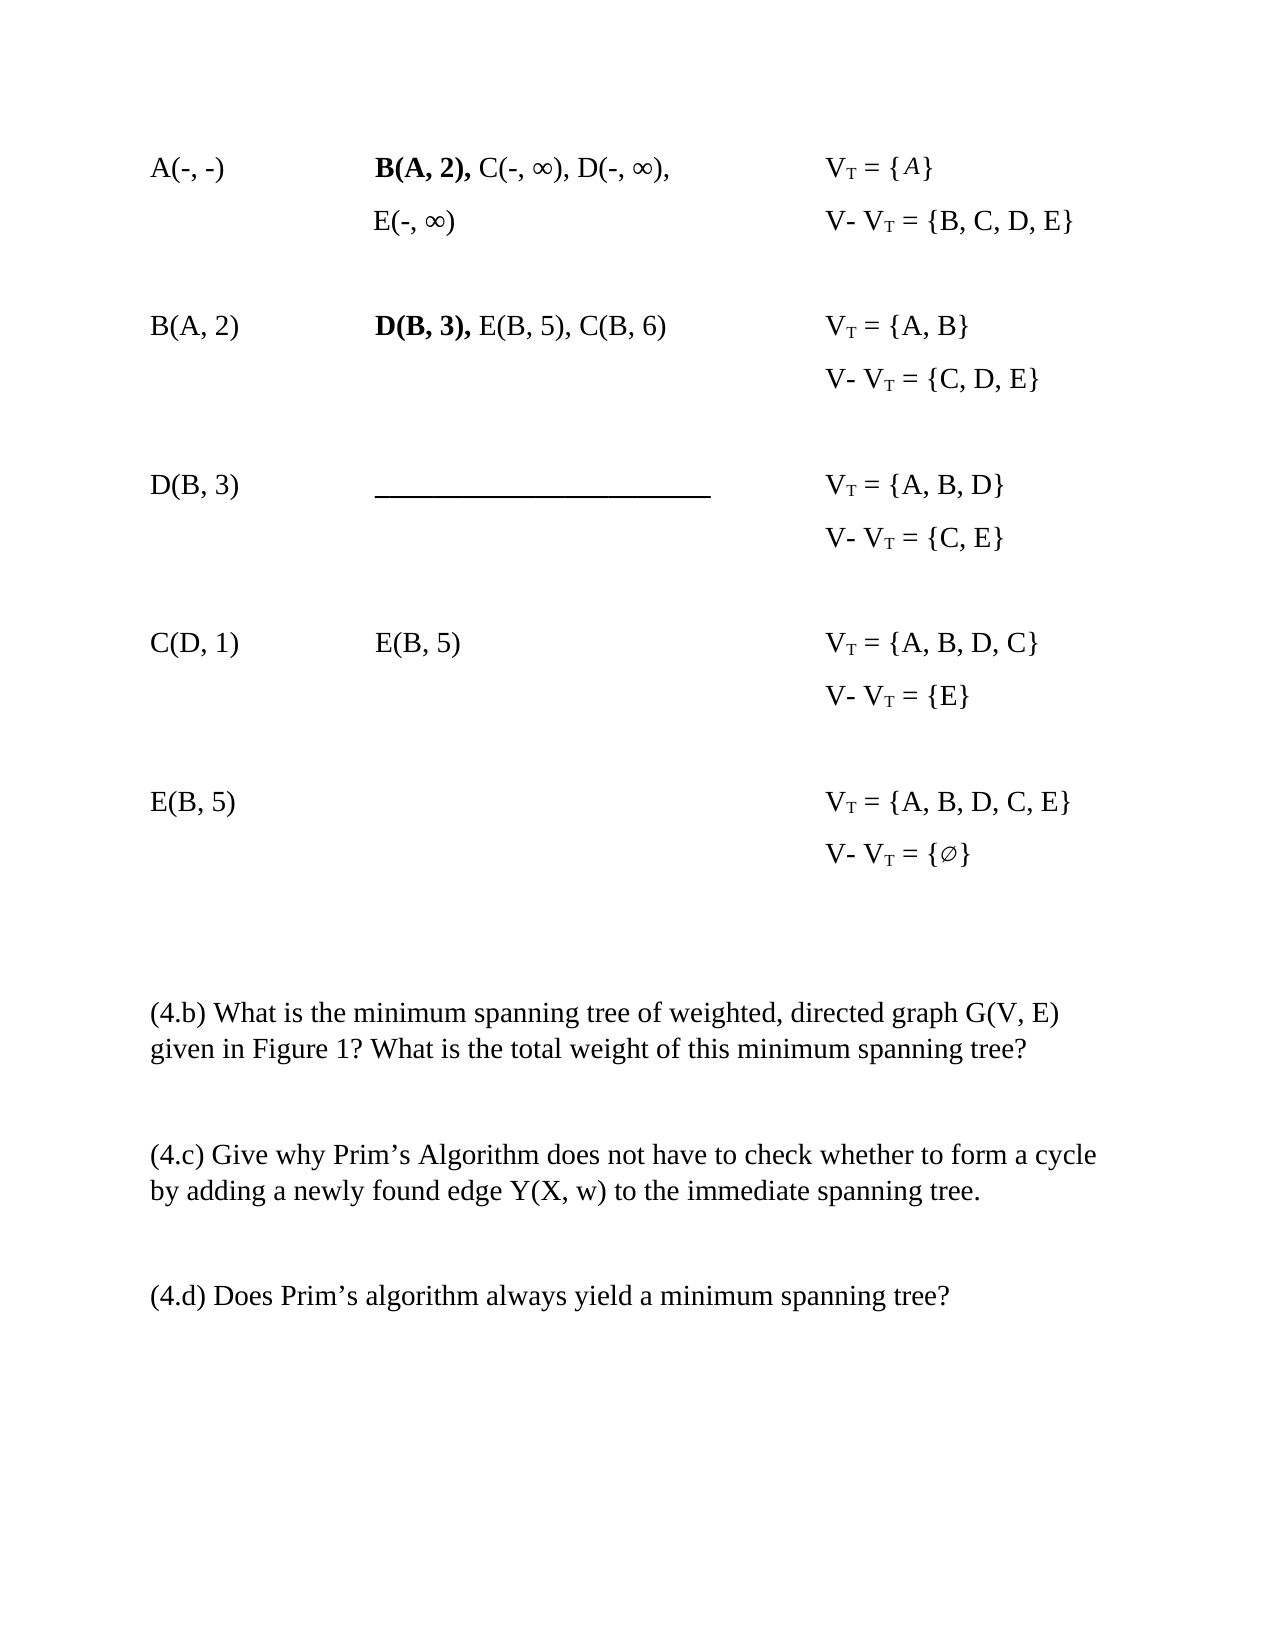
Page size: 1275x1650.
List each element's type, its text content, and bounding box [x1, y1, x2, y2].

text A(-, -) B(A, 2), C(-, ∞), D(-, ∞), VT = {} [150, 150, 1125, 183]
text (4.d) Does Prim’s algorithm always yield a minimum spanning tree? [150, 1278, 1125, 1312]
text V- VT = {E} [150, 678, 1125, 712]
text E(-, ∞) V- VT = {B, C, D, E} [150, 203, 1125, 236]
text (4.b) What is the minimum spanning tree of weighted, directed graph G(V, E) given in Figure 1? What is the total weight of this minimum spanning tree? [150, 995, 1125, 1065]
text E(B, 5) VT = {A, B, D, C, E} [150, 784, 1125, 817]
text V- VT = {C, D, E} [150, 361, 1125, 395]
text (4.c) Give why Prim’s Algorithm does not have to check whether to form a cycle by adding a newly found edge Y(X, w) to the immediate spanning tree. [150, 1137, 1125, 1206]
text V- VT = {} [150, 837, 1125, 870]
text C(D, 1) E(B, 5) VT = {A, B, D, C} [150, 625, 1125, 659]
text D(B, 3) _______________________ VT = {A, B, D} [150, 467, 1125, 500]
text B(A, 2) D(B, 3), E(B, 5), C(B, 6) VT = {A, B} [150, 308, 1125, 342]
text V- VT = {C, E} [150, 520, 1125, 553]
